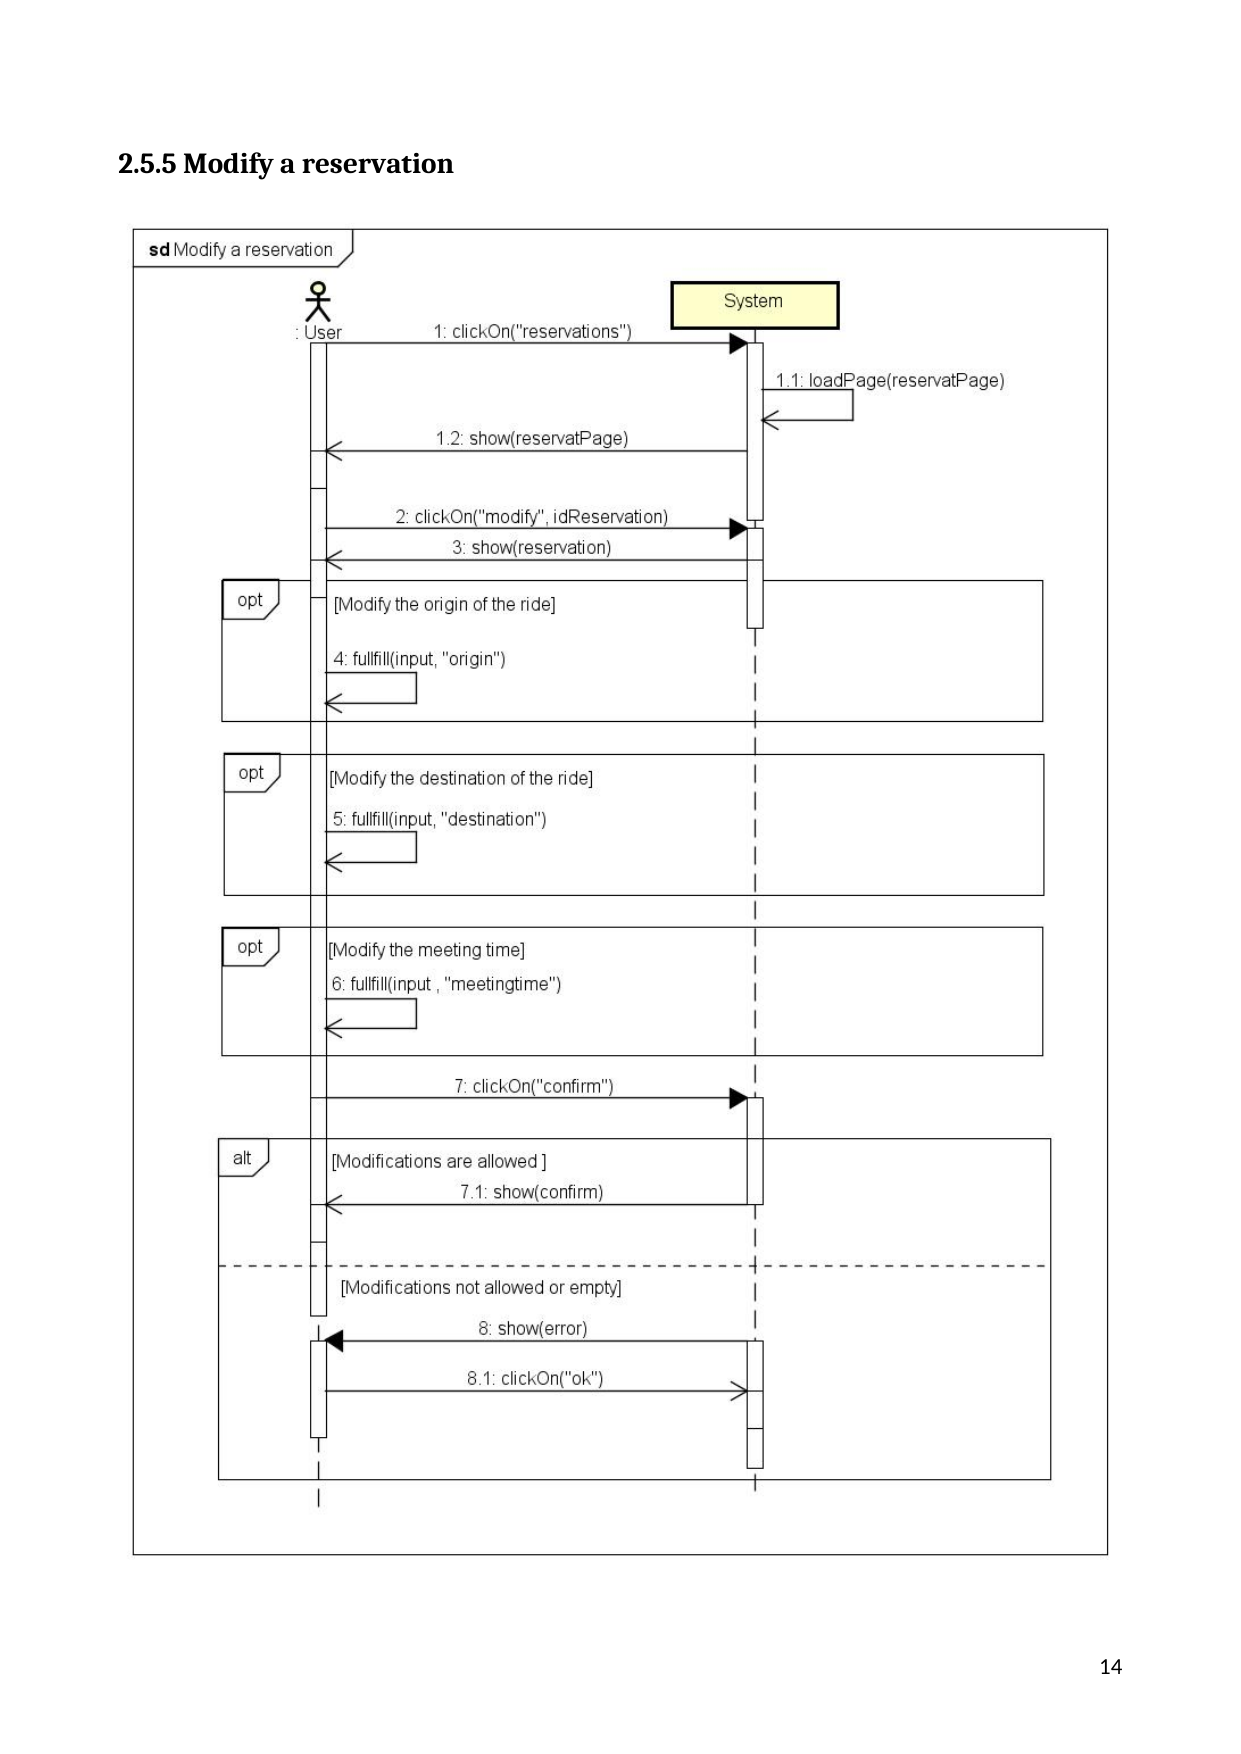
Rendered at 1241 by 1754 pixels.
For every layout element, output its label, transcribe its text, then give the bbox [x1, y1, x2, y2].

text 2.5.5 Modify a reservation [118, 148, 1122, 181]
picture [118, 214, 1123, 1569]
